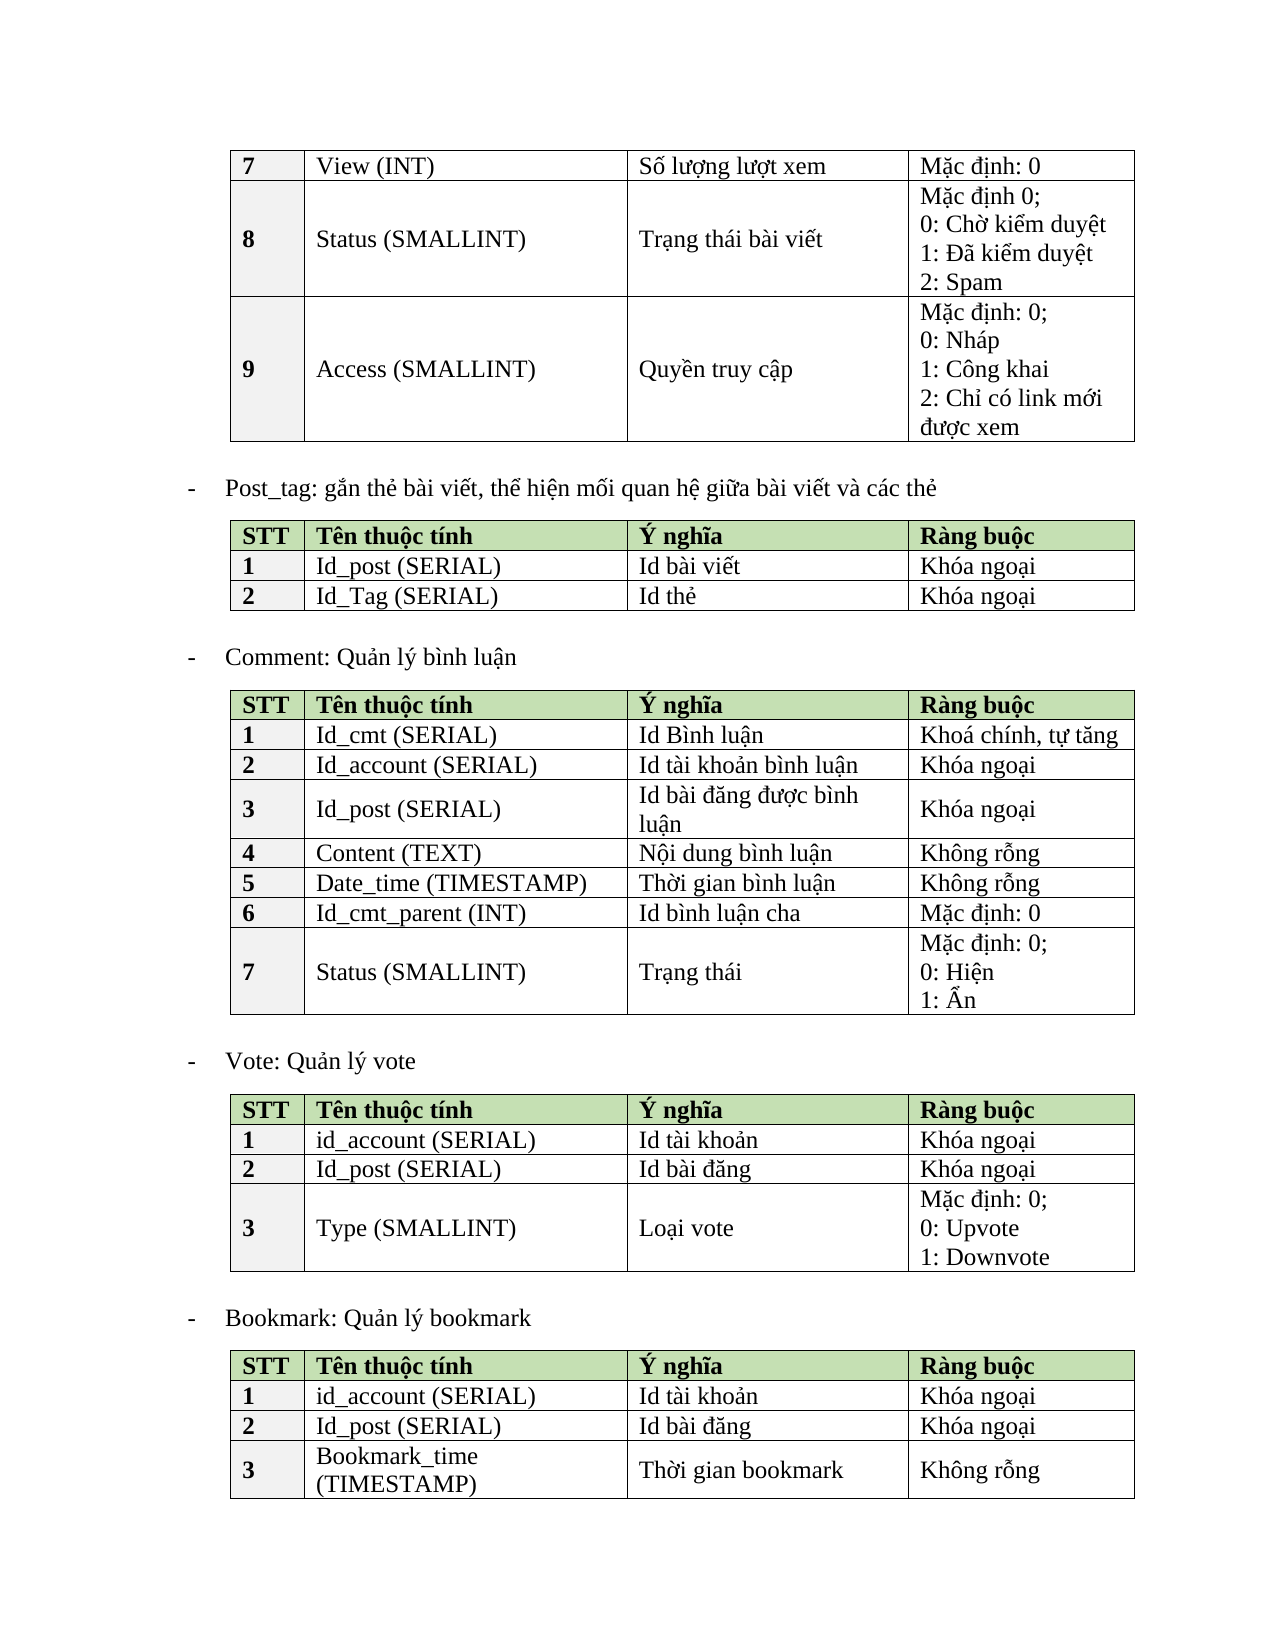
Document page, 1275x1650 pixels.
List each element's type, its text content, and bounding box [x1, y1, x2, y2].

table_cell Access (SMALLINT) [305, 297, 627, 441]
table_cell Status (SMALLINT) [305, 928, 627, 1014]
list Vote: Quản lý vote [187, 1046, 1125, 1075]
table_cell Id thẻ [628, 581, 908, 610]
table_cell Type (SMALLINT) [305, 1184, 627, 1271]
table_header Ràng buộc [909, 521, 1134, 550]
table_header STT [231, 521, 304, 550]
table_cell Id bài đăng [628, 1155, 908, 1183]
table_cell 3 [231, 1184, 304, 1271]
table_cell Thời gian bình luận [628, 868, 908, 897]
table_header STT [231, 1095, 304, 1124]
table_cell Id Bình luận [628, 720, 908, 749]
table_cell Id_cmt (SERIAL) [305, 720, 627, 749]
table_cell Không rỗng [909, 1441, 1134, 1498]
table_cell Mặc định: 0 [909, 898, 1134, 927]
table_cell View (INT) [305, 151, 627, 180]
table_cell 1 [231, 720, 304, 749]
table_cell Khóa ngoại [909, 750, 1134, 779]
table_header Tên thuộc tính [305, 691, 627, 719]
table_cell Trạng thái [628, 928, 908, 1014]
table_cell 7 [231, 928, 304, 1014]
table_cell 1 [231, 1125, 304, 1153]
table_cell 5 [231, 868, 304, 897]
table_cell Id bình luận cha [628, 898, 908, 927]
table_cell 3 [231, 780, 304, 837]
table_cell Mặc định 0; 0: Chờ kiểm duyệt 1: Đã kiểm duyệt 2: Spam [909, 181, 1134, 296]
table_cell Nội dung bình luận [628, 839, 908, 867]
table_cell Khoá chính, tự tăng [909, 720, 1134, 749]
table_cell Id bài viết [628, 551, 908, 580]
table_header Ràng buộc [909, 1351, 1134, 1380]
table_header Ý nghĩa [628, 1351, 908, 1380]
table_cell Không rỗng [909, 868, 1134, 897]
table_cell Id_cmt_parent (INT) [305, 898, 627, 927]
list Bookmark: Quản lý bookmark [187, 1303, 1125, 1331]
table_cell 6 [231, 898, 304, 927]
table_cell Id tài khoản [628, 1381, 908, 1410]
table_cell 1 [231, 551, 304, 580]
table_cell Loại vote [628, 1184, 908, 1271]
table_cell Id bài đăng được bình luận [628, 780, 908, 837]
table_header Ràng buộc [909, 691, 1134, 719]
table_cell 2 [231, 750, 304, 779]
table_cell Id_post (SERIAL) [305, 1155, 627, 1183]
table_cell 2 [231, 581, 304, 610]
table_cell 2 [231, 1155, 304, 1183]
table_header Tên thuộc tính [305, 1351, 627, 1380]
table_cell Khóa ngoại [909, 551, 1134, 580]
table_cell Khóa ngoại [909, 1125, 1134, 1153]
table_cell Date_time (TIMESTAMP) [305, 868, 627, 897]
table_cell Mặc định: 0; 0: Nháp 1: Công khai 2: Chỉ có link mới được xem [909, 297, 1134, 441]
table_cell 7 [231, 151, 304, 180]
table_cell 4 [231, 839, 304, 867]
table_header Ý nghĩa [628, 691, 908, 719]
table_cell Id_post (SERIAL) [305, 780, 627, 837]
table_cell Quyền truy cập [628, 297, 908, 441]
table_cell Id_Tag (SERIAL) [305, 581, 627, 610]
table_cell Trạng thái bài viết [628, 181, 908, 296]
table_cell 8 [231, 181, 304, 296]
table_header Tên thuộc tính [305, 1095, 627, 1124]
table_cell Id tài khoản bình luận [628, 750, 908, 779]
table_cell Mặc định: 0; 0: Hiện 1: Ẩn [909, 928, 1134, 1014]
list Comment: Quản lý bình luận [187, 642, 1125, 671]
table_cell 1 [231, 1381, 304, 1410]
list Post_tag: gắn thẻ bài viết, thể hiện mối quan hệ giữa bài viết và các thẻ [187, 473, 1125, 501]
table_header Tên thuộc tính [305, 521, 627, 550]
table_cell id_account (SERIAL) [305, 1125, 627, 1153]
table_cell id_account (SERIAL) [305, 1381, 627, 1410]
table_cell Bookmark_time (TIMESTAMP) [305, 1441, 627, 1498]
table_cell 9 [231, 297, 304, 441]
table_header Ý nghĩa [628, 521, 908, 550]
table_cell Id tài khoản [628, 1125, 908, 1153]
table_cell Thời gian bookmark [628, 1441, 908, 1498]
table_cell Khóa ngoại [909, 780, 1134, 837]
table_cell Không rỗng [909, 839, 1134, 867]
table_header Ý nghĩa [628, 1095, 908, 1124]
table_cell Khóa ngoại [909, 1381, 1134, 1410]
table_header STT [231, 1351, 304, 1380]
table_cell Mặc định: 0; 0: Upvote 1: Downvote [909, 1184, 1134, 1271]
table_cell Khóa ngoại [909, 581, 1134, 610]
table_cell Id_post (SERIAL) [305, 551, 627, 580]
table_cell Id_account (SERIAL) [305, 750, 627, 779]
table_header Ràng buộc [909, 1095, 1134, 1124]
table_cell Id_post (SERIAL) [305, 1411, 627, 1440]
table_cell Số lượng lượt xem [628, 151, 908, 180]
table_cell 2 [231, 1411, 304, 1440]
table_header STT [231, 691, 304, 719]
table_cell Khóa ngoại [909, 1411, 1134, 1440]
table_cell Id bài đăng [628, 1411, 908, 1440]
table_cell Content (TEXT) [305, 839, 627, 867]
table_cell Mặc định: 0 [909, 151, 1134, 180]
table_cell Status (SMALLINT) [305, 181, 627, 296]
table_cell Khóa ngoại [909, 1155, 1134, 1183]
table_cell 3 [231, 1441, 304, 1498]
